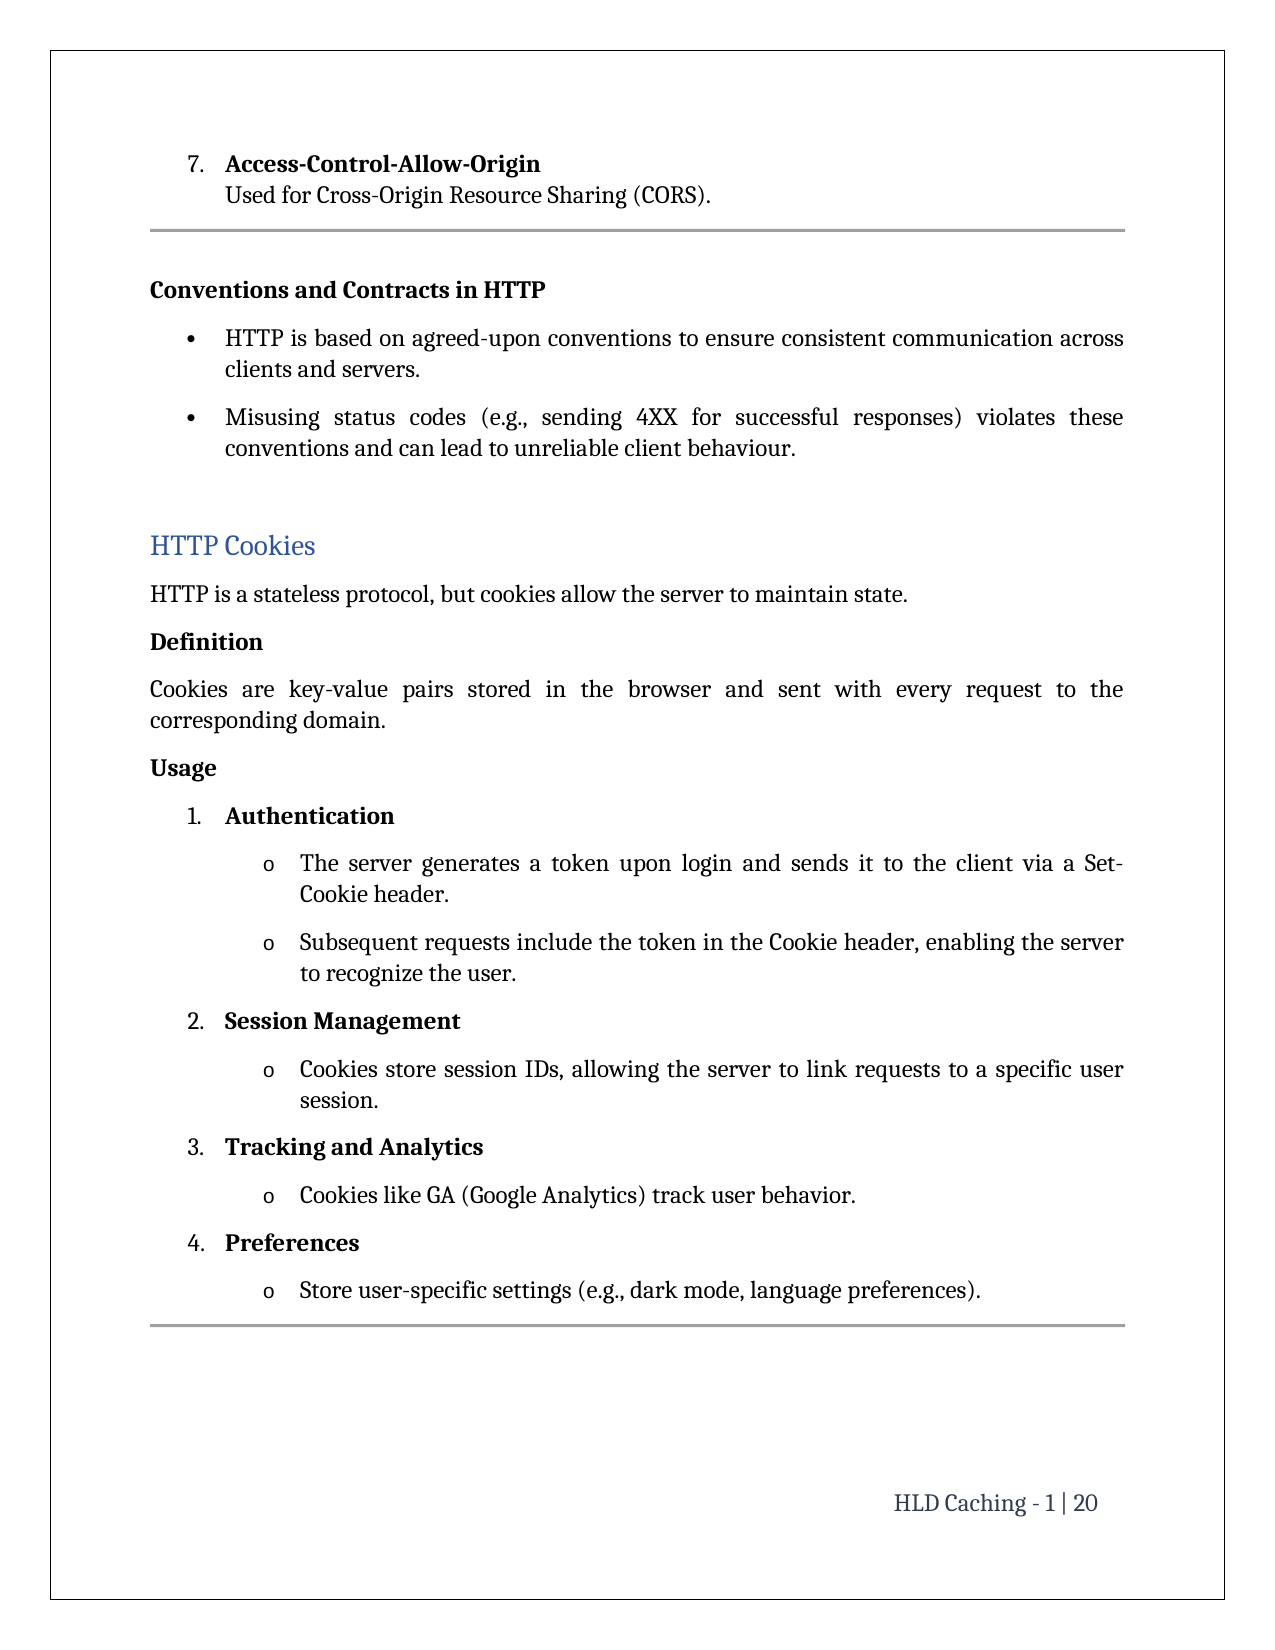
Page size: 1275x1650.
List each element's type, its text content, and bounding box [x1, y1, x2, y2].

list The server generates a token upon login and sends it to the client via a Set-Cookie header. [262, 849, 1125, 909]
text Cookies are key-value pairs stored in the browser and sent with every request to the corresponding domain. [150, 675, 1125, 735]
text Usage [150, 754, 1125, 783]
list Access-Control-Allow-Origin Used for Cross-Origin Resource Sharing (CORS). [187, 150, 1125, 210]
list Subsequent requests include the token in the Cookie header, enabling the server to recognize the user. [262, 928, 1125, 988]
list HTTP is based on agreed-upon conventions to ensure consistent communication across clients and servers. [187, 324, 1125, 384]
list Authentication [187, 802, 1125, 830]
list Preferences [187, 1229, 1125, 1257]
list Cookies store session IDs, allowing the server to link requests to a specific user session. [262, 1054, 1125, 1114]
text Definition [150, 627, 1125, 656]
text Conventions and Contracts in HTTP [150, 276, 1125, 305]
list Misusing status codes (e.g., sending 4XX for successful responses) violates these conventions and can lead to unreliable client behaviour. [187, 403, 1125, 463]
list Cookies like GA (Google Analytics) track user behavior. [262, 1181, 1125, 1210]
subtitle HTTP Cookies [150, 529, 1125, 563]
list Session Management [187, 1007, 1125, 1036]
list Tracking and Analytics [187, 1133, 1125, 1162]
list Store user-specific settings (e.g., dark mode, language preferences). [262, 1276, 1125, 1305]
text HTTP is a stateless protocol, but cookies allow the server to maintain state. [150, 580, 1125, 608]
